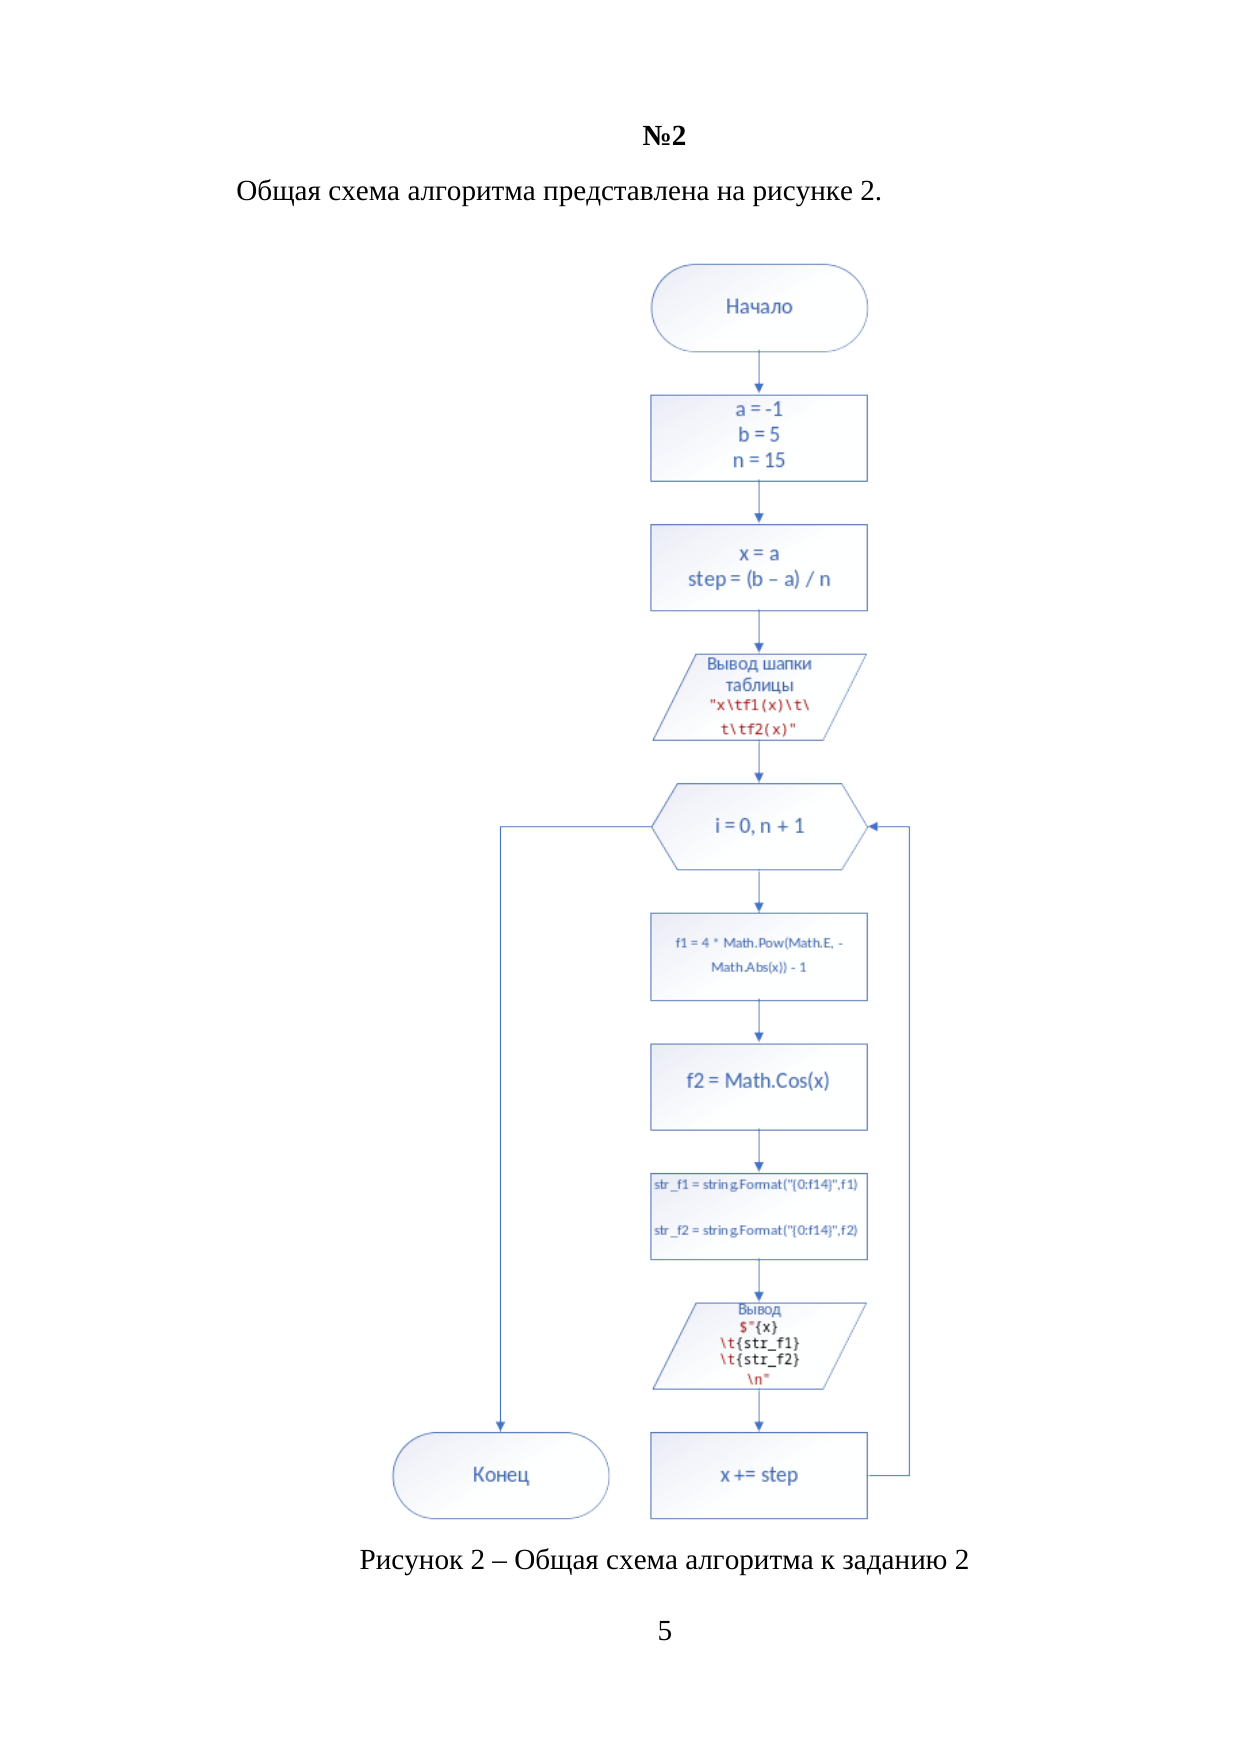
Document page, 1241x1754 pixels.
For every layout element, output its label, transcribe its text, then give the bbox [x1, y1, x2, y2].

text Общая схема алгоритма представлена на рисунке 2. [177, 173, 1152, 207]
text №2 [177, 118, 1152, 152]
text Рисунок 2 – Общая схема алгоритма к заданию 2 [177, 1542, 1152, 1576]
